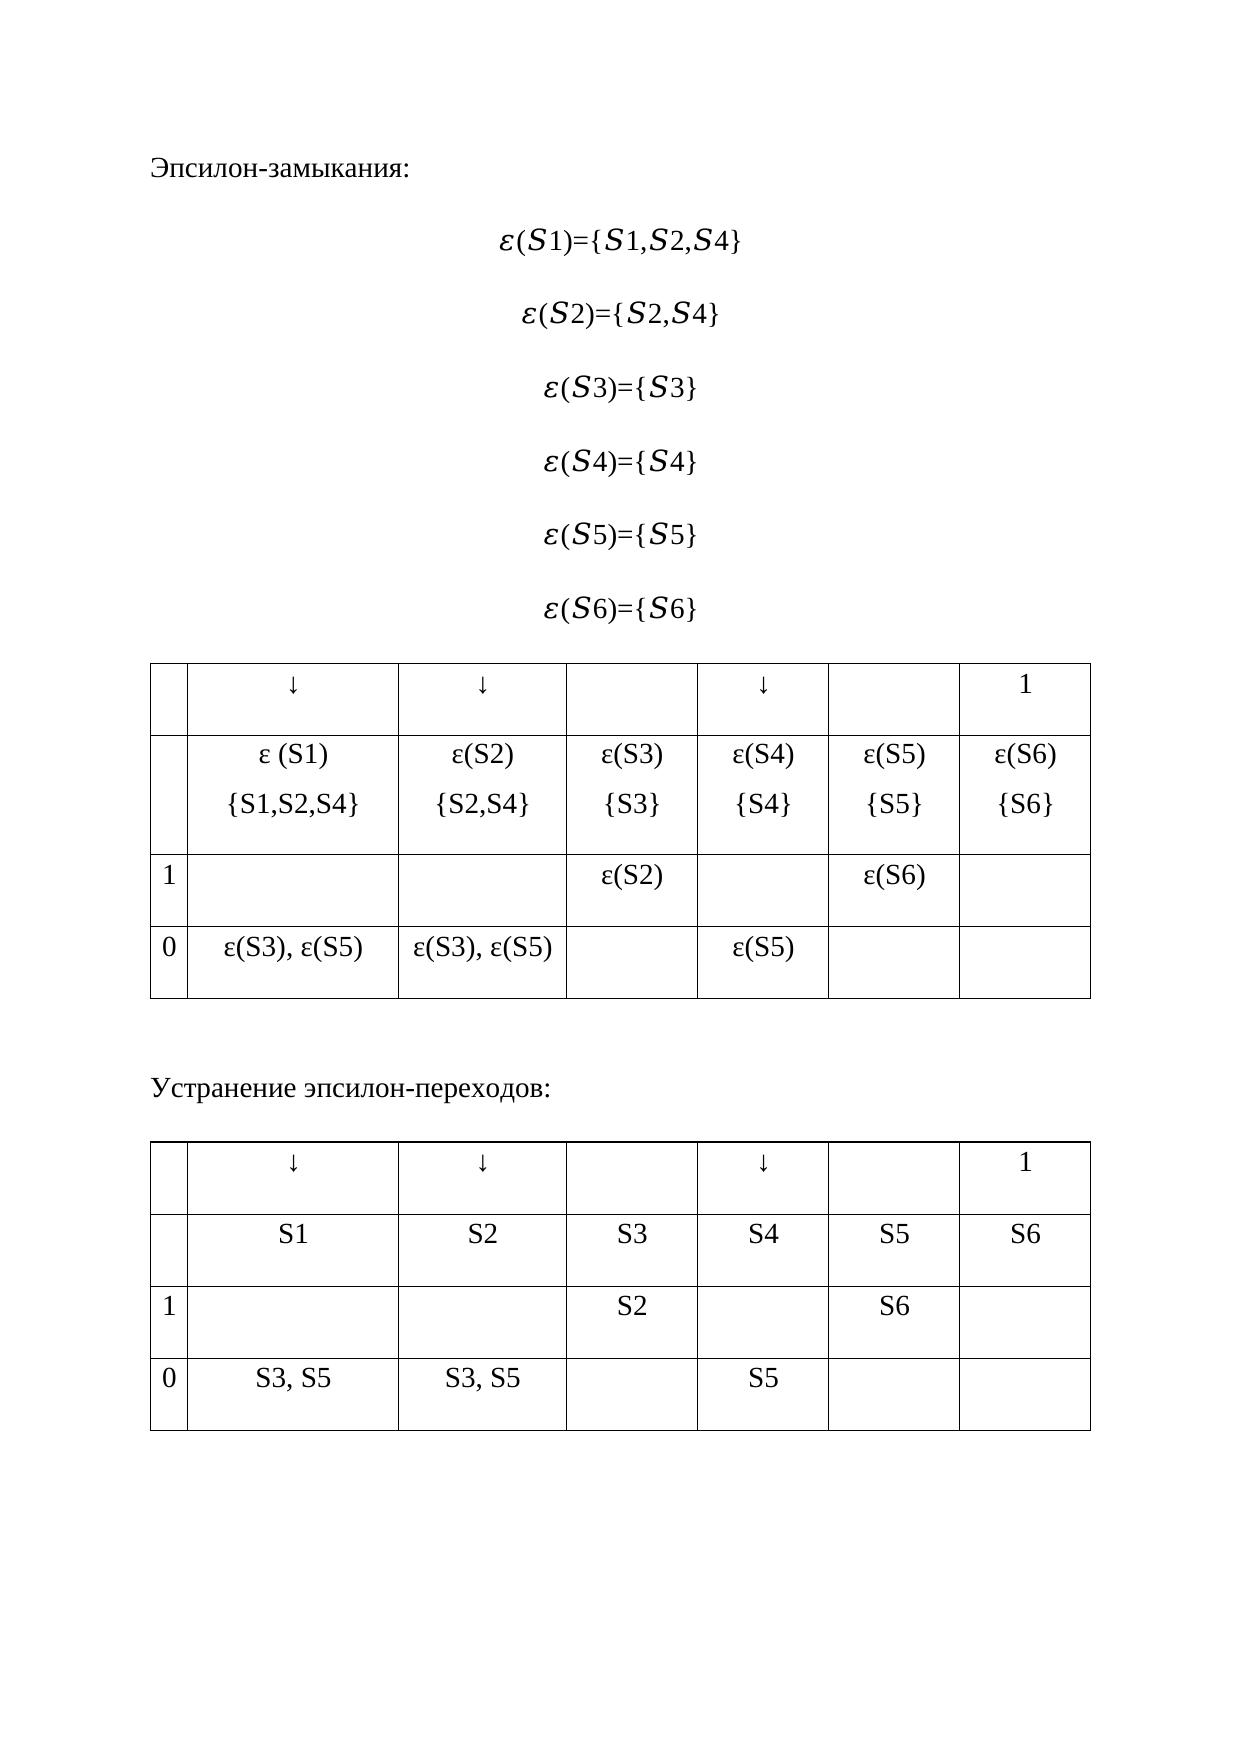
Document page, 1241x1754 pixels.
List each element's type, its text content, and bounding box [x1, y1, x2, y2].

text Эпсилон-замыкания: [150, 150, 1090, 183]
table_header 1 [960, 1143, 1090, 1213]
table_cell S6 [960, 1215, 1090, 1286]
table_cell S1 [188, 1215, 398, 1286]
table_cell [829, 1359, 959, 1430]
text 𝜀(𝑆4)={𝑆4} [150, 442, 1090, 477]
table_cell ε(S3) {S3} [567, 736, 697, 854]
table_cell [960, 1287, 1090, 1358]
table_cell S2 [399, 1215, 566, 1286]
text 𝜀(𝑆5)={𝑆5} [150, 516, 1090, 551]
table_cell [399, 1287, 566, 1358]
table_header [567, 1143, 697, 1213]
text Устранение эпсилон-переходов: [150, 1070, 1090, 1104]
table_cell S2 [567, 1287, 697, 1358]
text 𝜀(𝑆2)={𝑆2,𝑆4} [150, 295, 1090, 330]
table_header ↓ [188, 664, 398, 735]
table_cell ε(S5) {S5} [829, 736, 959, 854]
table_header [829, 1143, 959, 1213]
table_cell [698, 1287, 828, 1358]
text 𝜀(𝑆3)={𝑆3} [150, 368, 1090, 404]
table_cell 1 [151, 1287, 187, 1358]
table_cell [151, 736, 187, 854]
table_cell 0 [151, 1359, 187, 1430]
table_cell [399, 855, 566, 926]
table_cell [698, 855, 828, 926]
table_cell [151, 1215, 187, 1286]
table_header ↓ [399, 664, 566, 735]
table_cell [567, 927, 697, 998]
table_header ↓ [399, 1143, 566, 1213]
table_cell ε(S3), ε(S5) [399, 927, 566, 998]
table_header ↓ [698, 664, 828, 735]
table_cell ε(S3), ε(S5) [188, 927, 398, 998]
table_header [151, 1143, 187, 1213]
table_cell S5 [829, 1215, 959, 1286]
table_cell ε(S2) [567, 855, 697, 926]
text 𝜀(𝑆6)={𝑆6} [150, 589, 1090, 624]
table_cell [829, 927, 959, 998]
table_header [567, 664, 697, 735]
table_cell [960, 1359, 1090, 1430]
table_header [829, 664, 959, 735]
table_cell S6 [829, 1287, 959, 1358]
table_cell [188, 855, 398, 926]
table_cell 0 [151, 927, 187, 998]
table_header [151, 664, 187, 735]
table_cell [567, 1359, 697, 1430]
table_header ↓ [698, 1143, 828, 1213]
table_header 1 [960, 664, 1090, 735]
table_cell S3 [567, 1215, 697, 1286]
table_cell S3, S5 [188, 1359, 398, 1430]
table_cell [188, 1287, 398, 1358]
table_cell ε(S6) [829, 855, 959, 926]
table_cell ε(S5) [698, 927, 828, 998]
table_cell ε(S6) {S6} [960, 736, 1090, 854]
table_cell [960, 927, 1090, 998]
table_cell S4 [698, 1215, 828, 1286]
table_cell S3, S5 [399, 1359, 566, 1430]
table_cell ε(S2) {S2,S4} [399, 736, 566, 854]
table_header ↓ [188, 1143, 398, 1213]
table_cell S5 [698, 1359, 828, 1430]
text 𝜀(𝑆1)={𝑆1,𝑆2,𝑆4} [150, 221, 1090, 256]
table_cell ε (S1) {S1,S2,S4} [188, 736, 398, 854]
table_cell [960, 855, 1090, 926]
table_cell ε(S4) {S4} [698, 736, 828, 854]
table_cell 1 [151, 855, 187, 926]
